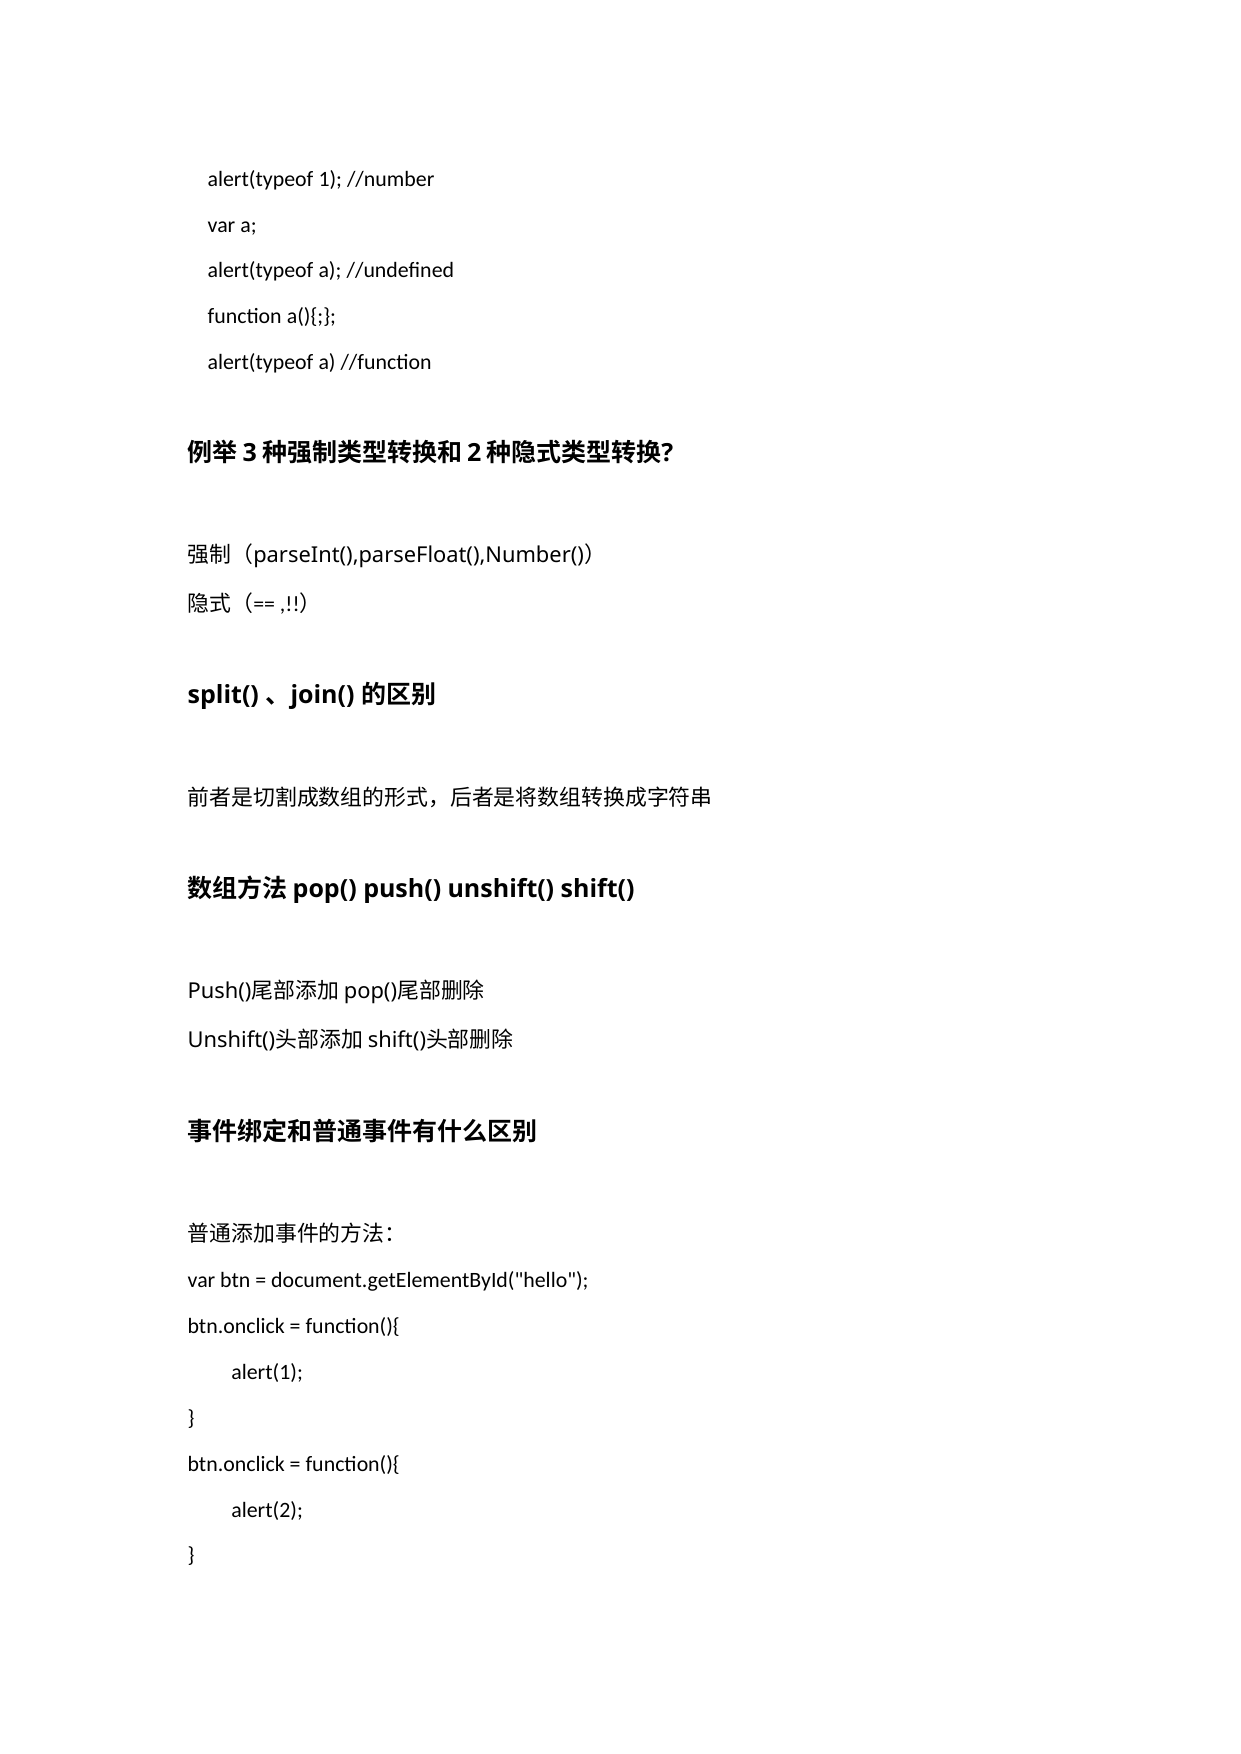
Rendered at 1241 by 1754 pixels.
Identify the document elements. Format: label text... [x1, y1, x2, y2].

text split() 、join() 的区别 [187, 661, 1053, 726]
text function a(){;}; [187, 299, 1053, 332]
text btn.onclick = function(){ [187, 1447, 1053, 1479]
text 普通添加事件的方法： [187, 1215, 1053, 1248]
text alert(2); [187, 1493, 1053, 1525]
text 例举3种强制类型转换和2种隐式类型转换? [187, 418, 1053, 483]
text alert(1); [187, 1355, 1053, 1388]
text 隐式（== ,!!） [187, 585, 1053, 618]
text Push()尾部添加 pop()尾部删除 [187, 973, 1053, 1006]
text var a; [187, 208, 1053, 240]
text alert(typeof 1); //number [187, 162, 1053, 194]
text 前者是切割成数组的形式，后者是将数组转换成字符串 [187, 779, 1053, 812]
text } [187, 1539, 1053, 1571]
text } [187, 1401, 1053, 1434]
text 数组方法pop() push() unshift() shift() [187, 854, 1053, 919]
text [187, 1264, 1053, 1296]
text Unshift()头部添加 shift()头部删除 [187, 1021, 1053, 1054]
text 事件绑定和普通事件有什么区别 [187, 1097, 1053, 1162]
text alert(typeof a); //undefined [187, 254, 1053, 286]
text btn.onclick = function(){ [187, 1309, 1053, 1342]
text 强制（parseInt(),parseFloat(),Number()） [187, 537, 1053, 569]
text alert(typeof a) //function [187, 345, 1053, 378]
